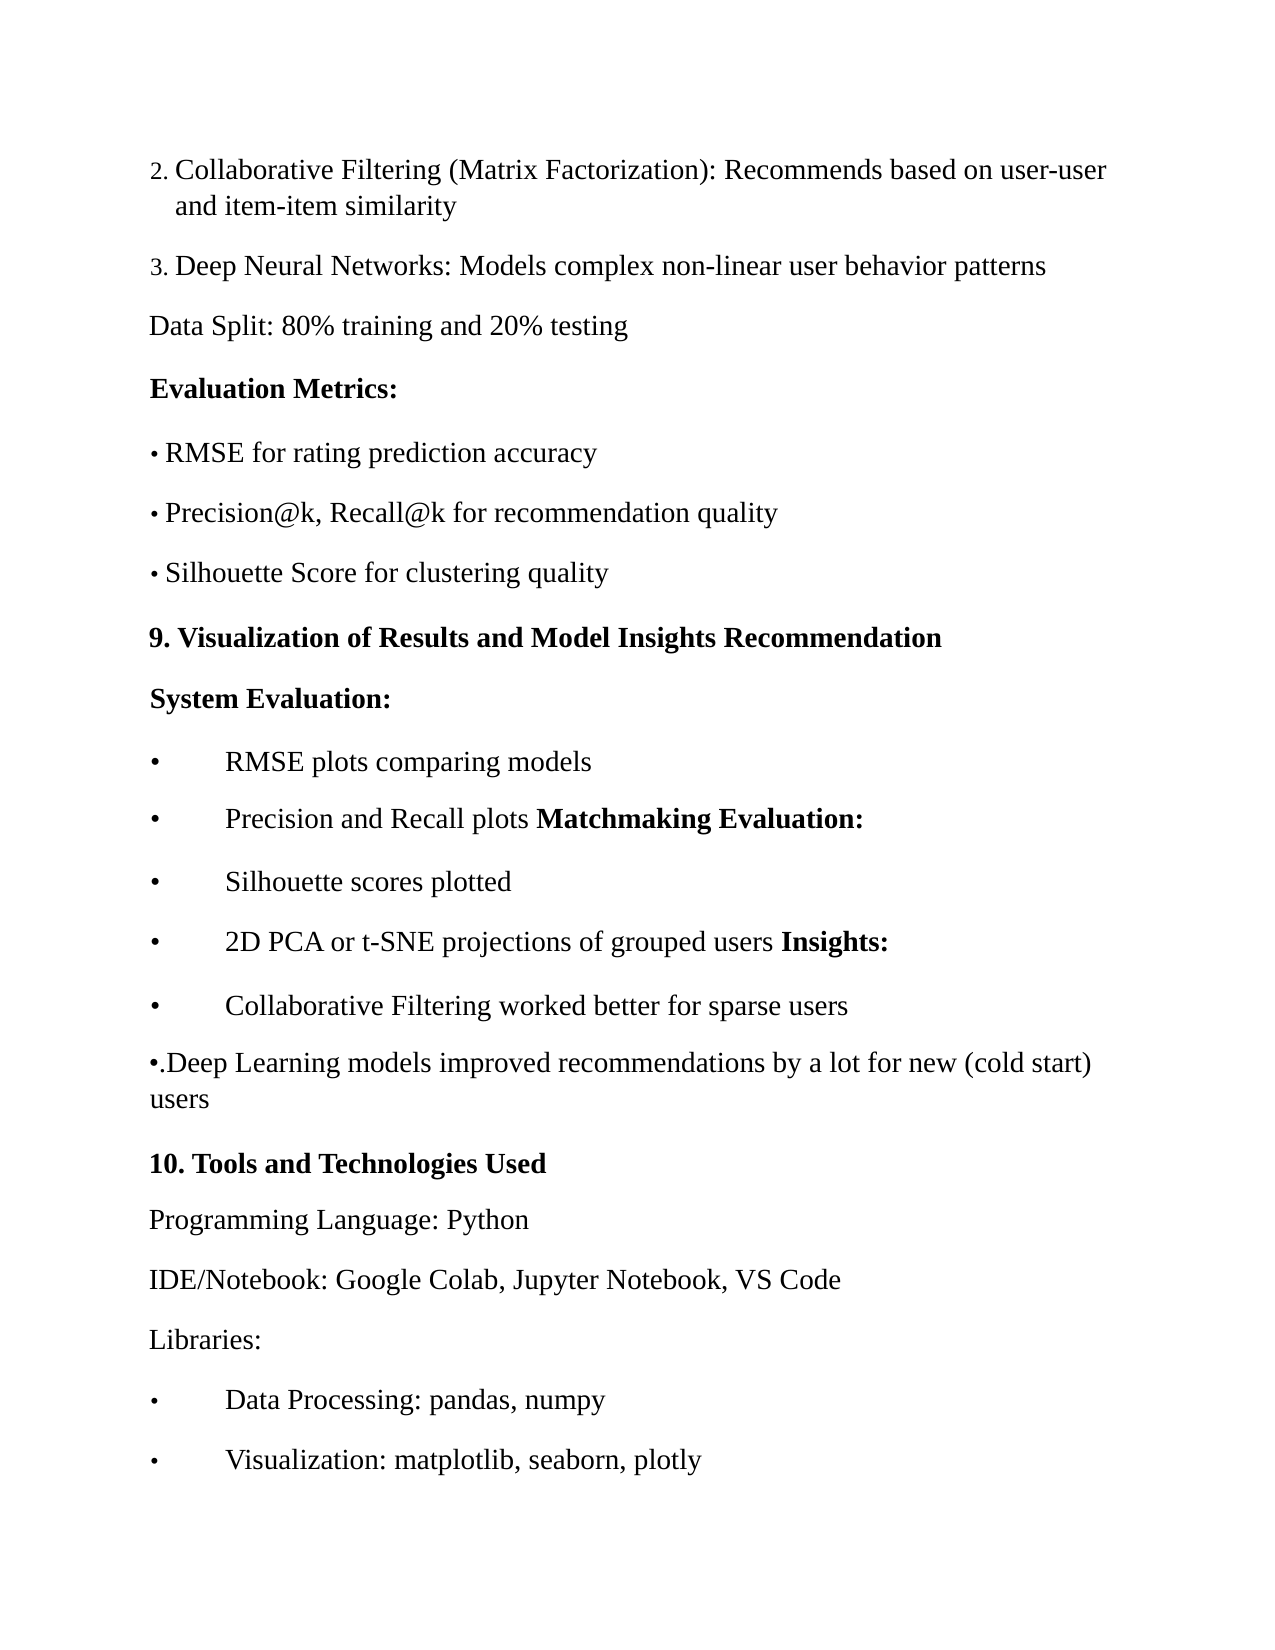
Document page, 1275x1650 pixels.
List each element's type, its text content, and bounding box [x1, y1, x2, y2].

list 2D PCA or t-SNE projections of grouped users Insights: [150, 924, 1125, 958]
subtitle 10. Tools and Technologies Used [148, 1147, 944, 1180]
list Precision@k, Recall@k for recommendation quality [150, 495, 1125, 528]
list Silhouette scores plotted [150, 864, 1125, 898]
text Data Split: 80% training and 20% testing Evaluation Metrics: [148, 308, 676, 405]
list Silhouette Score for clustering quality [150, 555, 1125, 588]
list Data Processing: pandas, numpy [150, 1382, 1125, 1416]
list Precision and Recall plots Matchmaking Evaluation: [150, 802, 1125, 835]
text Libraries: [148, 1322, 1125, 1356]
text •.Deep Learning models improved recommendations by a lot for new (cold start) users [148, 1045, 1125, 1115]
list RMSE for rating prediction accuracy [150, 435, 1125, 468]
list Collaborative Filtering worked better for sparse users [150, 988, 1125, 1021]
text 9. Visualization of Results and Model Insights Recommendation System Evaluation: [148, 620, 944, 714]
list Visualization: matplotlib, seaborn, plotly [150, 1442, 1125, 1476]
list Deep Neural Networks: Models complex non-linear user behavior patterns [150, 248, 1125, 282]
text Programming Language: Python [148, 1202, 1125, 1236]
text IDE/Notebook: Google Colab, Jupyter Notebook, VS Code [148, 1262, 1125, 1296]
list Collaborative Filtering (Matrix Factorization): Recommends based on user-user and item-item similarity [150, 152, 1125, 222]
list RMSE plots comparing models [150, 744, 1125, 778]
